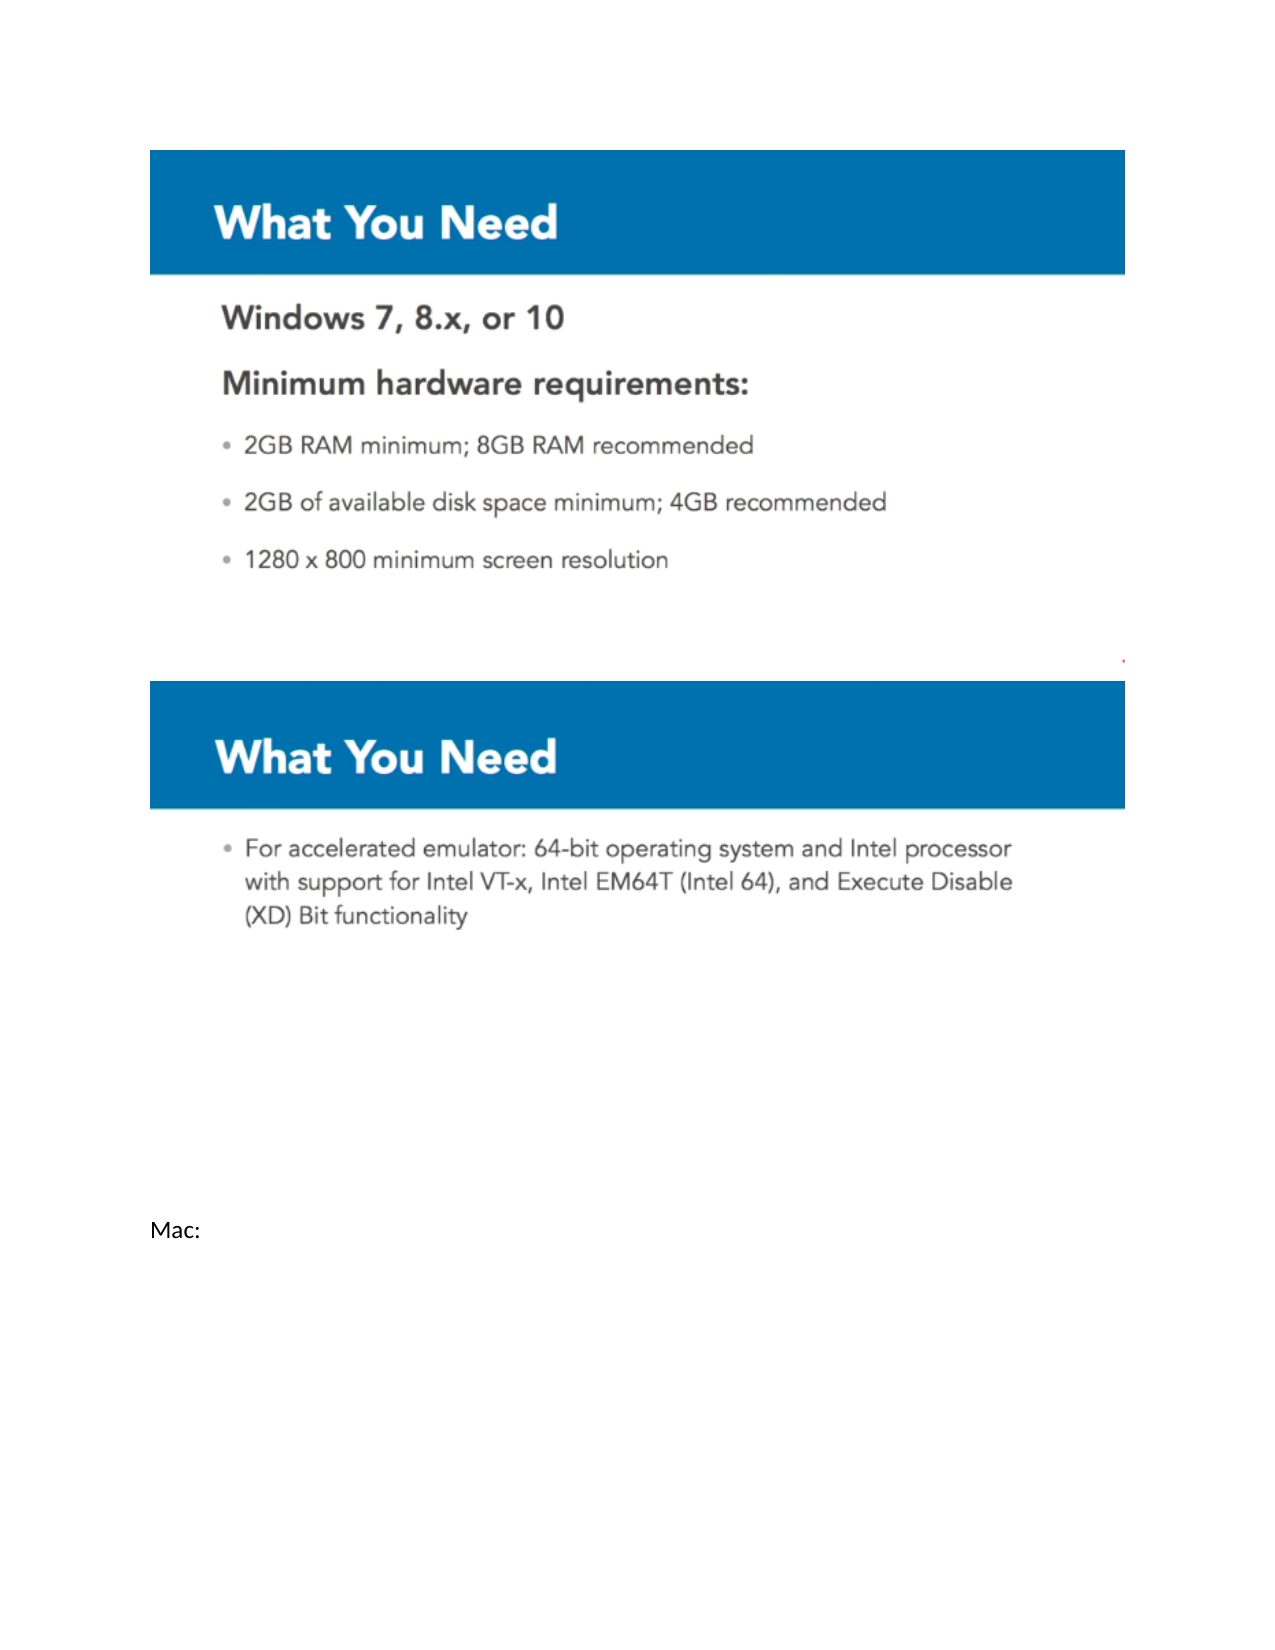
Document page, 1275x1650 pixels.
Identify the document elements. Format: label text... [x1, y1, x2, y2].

picture [150, 809, 1125, 1196]
text Mac: [150, 1214, 1125, 1245]
picture [150, 150, 1125, 270]
picture [150, 274, 1125, 663]
picture [150, 681, 1125, 804]
